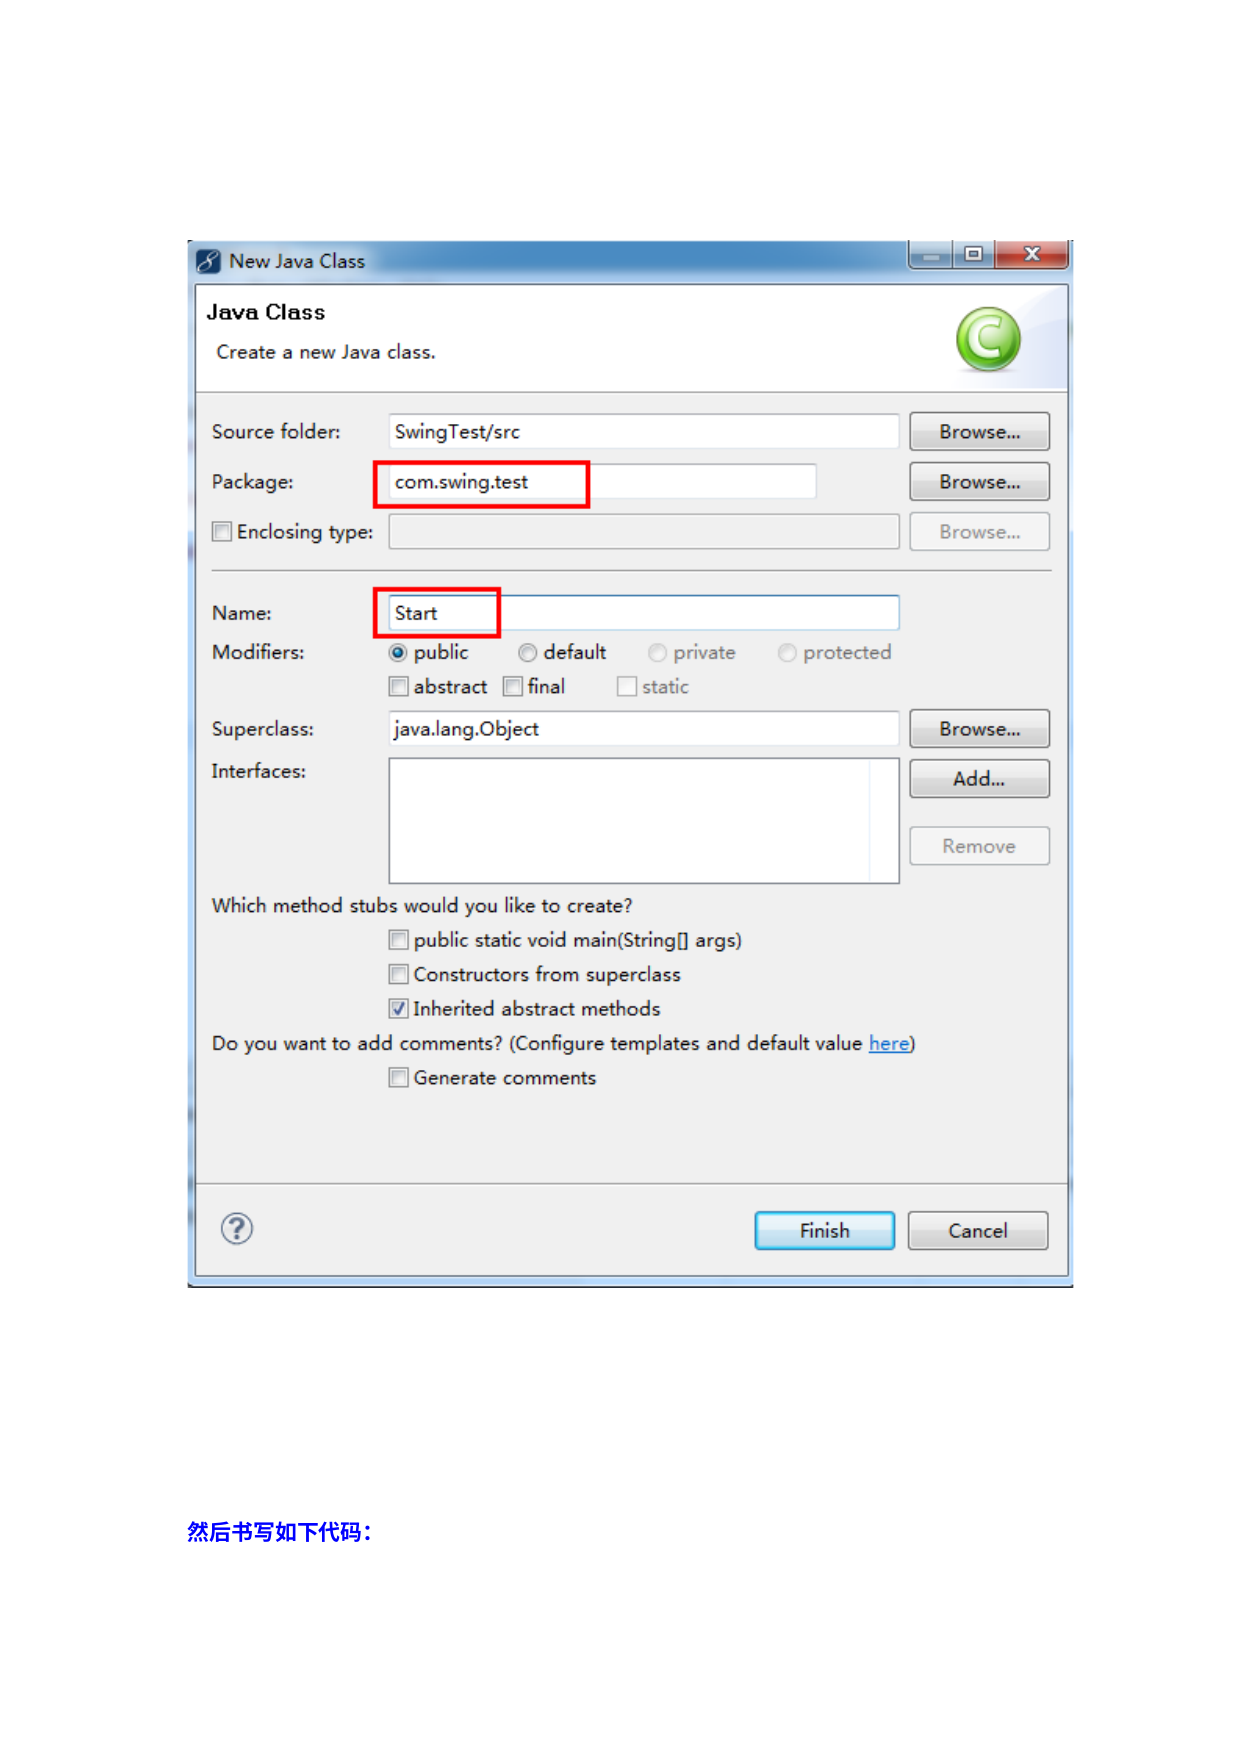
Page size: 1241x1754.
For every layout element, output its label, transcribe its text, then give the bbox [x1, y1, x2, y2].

picture [187, 240, 1074, 1288]
text 然后书写如下代码： [187, 1514, 1053, 1547]
